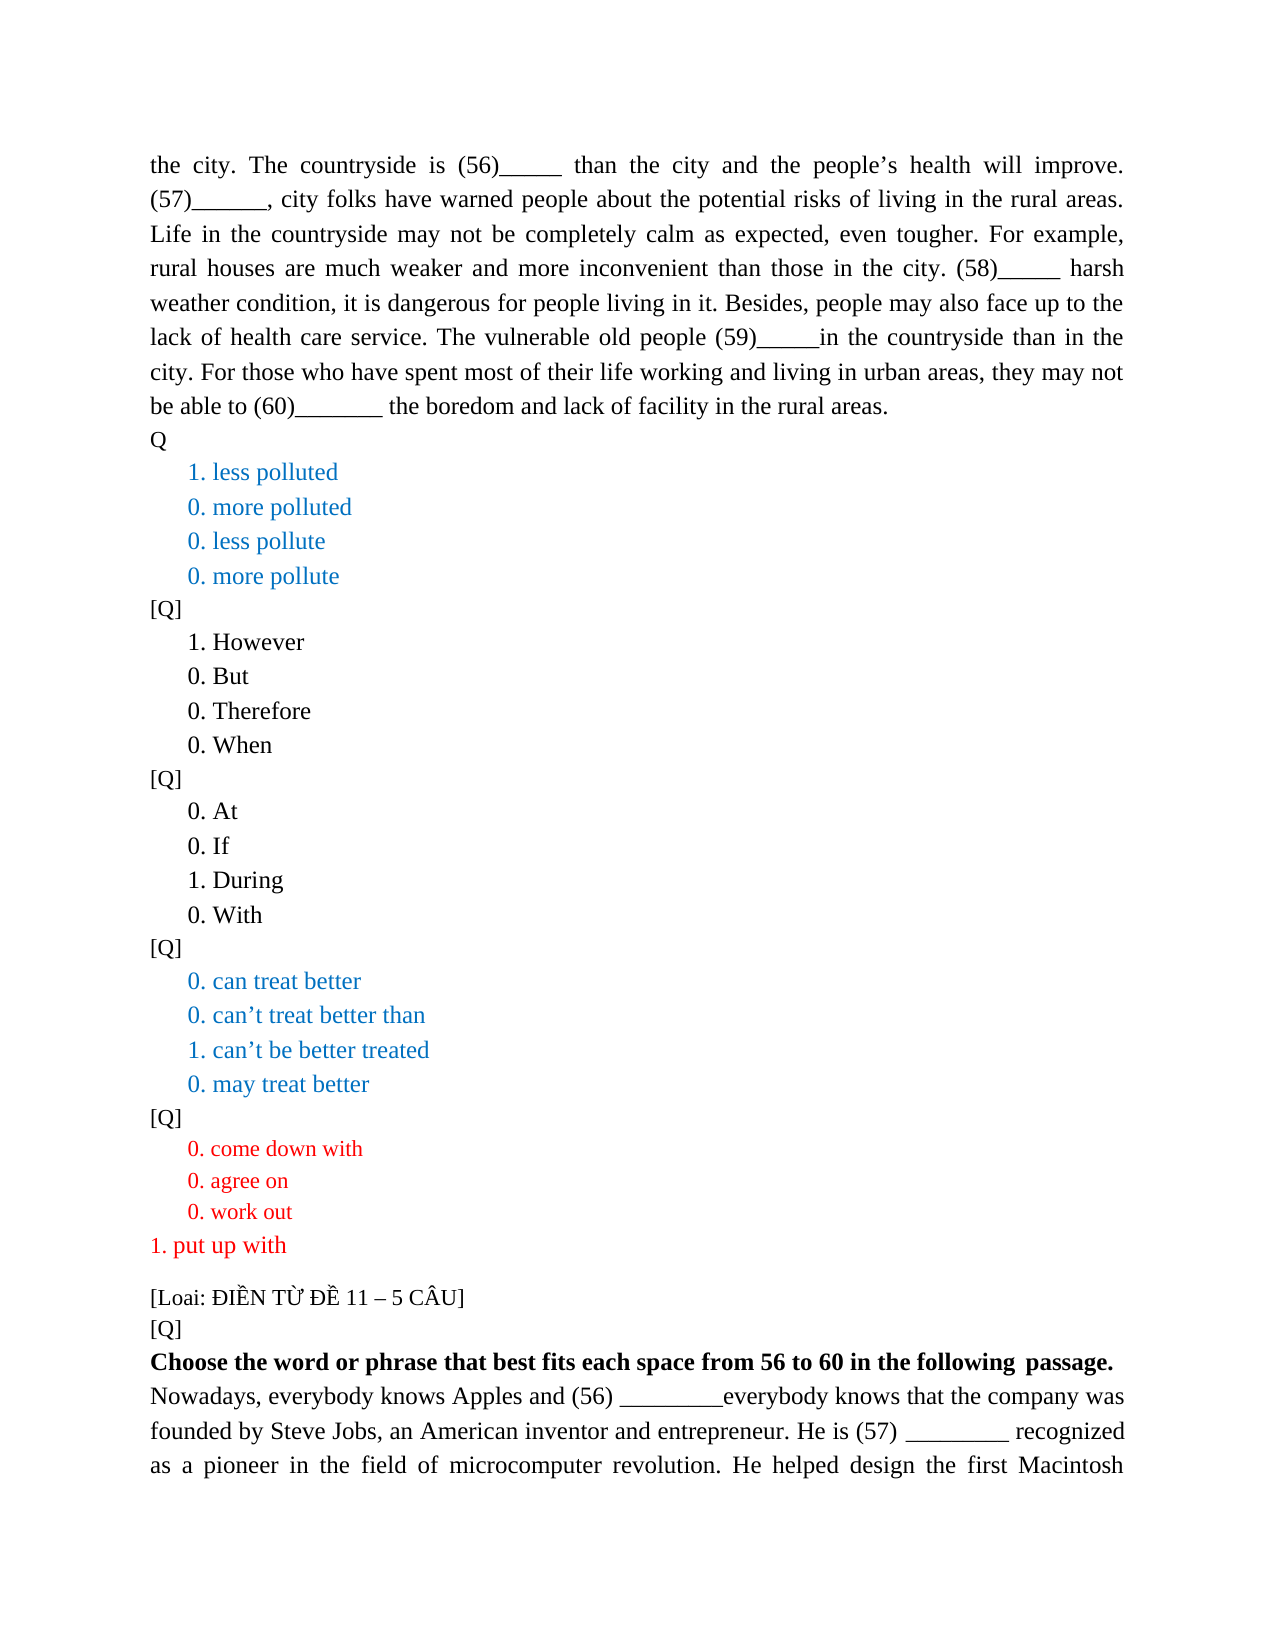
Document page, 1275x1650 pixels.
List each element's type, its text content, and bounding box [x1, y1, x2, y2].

text 1. less polluted [187, 457, 1125, 486]
text Q [150, 426, 1125, 452]
text 0. If [187, 831, 1125, 859]
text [150, 1381, 1125, 1479]
text 1. put up with [150, 1230, 1125, 1259]
text [Q] [150, 934, 1125, 961]
text Choose the word or phrase that best fits each space from 56 to 60 in the following passage. [150, 1347, 1125, 1376]
text 0. more pollute [187, 561, 1125, 589]
text 1. However [187, 627, 1125, 656]
text 0. more polluted [187, 492, 1125, 521]
text 1. can’t be better treated [187, 1035, 1125, 1063]
text [Q] [150, 595, 1125, 622]
text [Q] [150, 1104, 1125, 1130]
text [Loai: ĐIỀN TỪ ĐỀ 11 – 5 CÂU] [150, 1284, 1125, 1310]
text 0. work out [187, 1198, 1125, 1225]
text 0. When [187, 730, 1125, 759]
text [Q] [150, 1315, 1125, 1342]
text 0. At [187, 796, 1125, 825]
text 0. With [187, 900, 1125, 928]
text 0. may treat better [187, 1069, 1125, 1098]
text 0. come down with [187, 1135, 1125, 1162]
text 0. can treat better [187, 966, 1125, 994]
text 0. can’t treat better than [187, 1000, 1125, 1029]
text 1. During [187, 865, 1125, 894]
text 0. Therefore [187, 696, 1125, 724]
text 0. less pollute [187, 526, 1125, 555]
text 0. agree on [187, 1167, 1125, 1193]
text 0. But [187, 661, 1125, 690]
text [Q] [150, 765, 1125, 791]
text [150, 150, 1125, 420]
